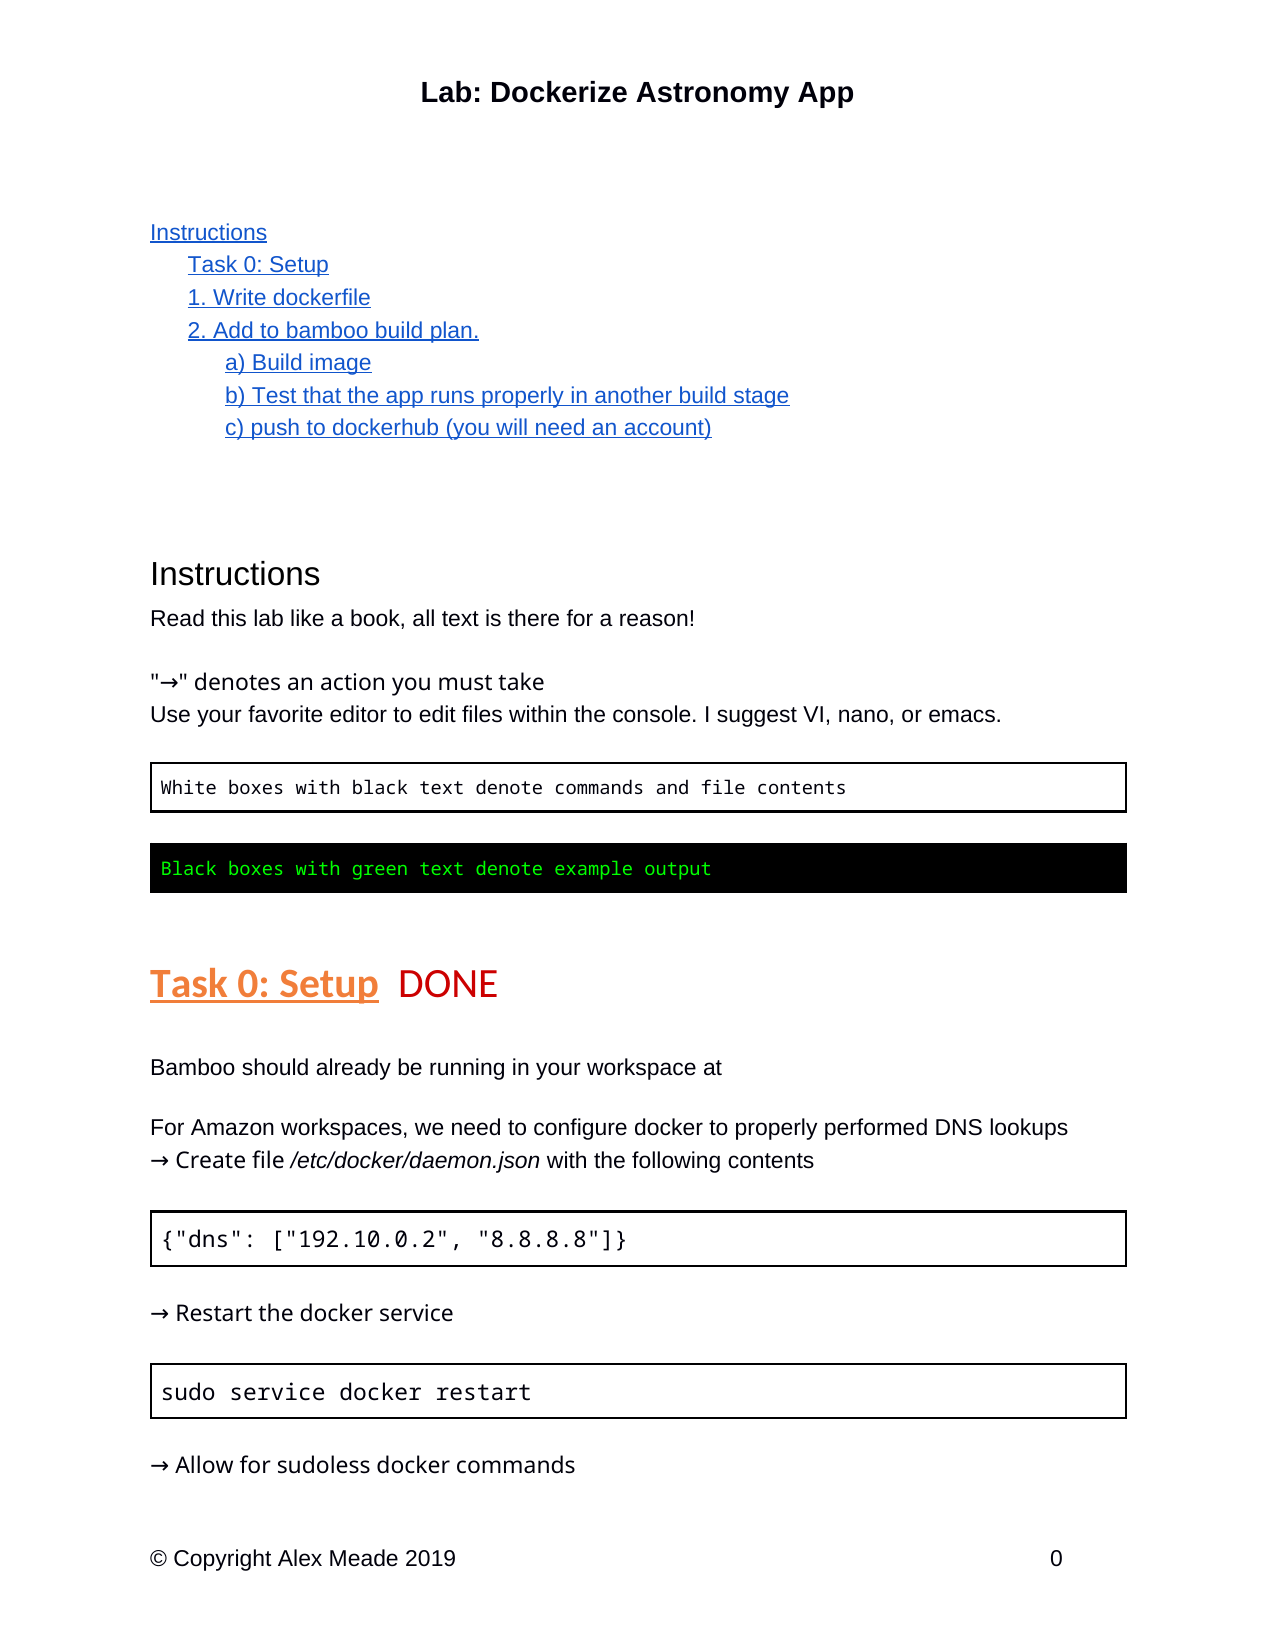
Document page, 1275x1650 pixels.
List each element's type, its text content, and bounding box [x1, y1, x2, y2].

table_header Black boxes with green text denote example output [152, 845, 1125, 891]
text Use your favorite editor to edit files within the console. I suggest VI, nano, or emacs. [150, 701, 1125, 728]
table_header White boxes with black text denote commands and file contents [152, 764, 1125, 810]
table_header sudo service docker restart [152, 1365, 1125, 1417]
text For Amazon workspaces, we need to configure docker to properly performed DNS lookups [150, 1114, 1125, 1140]
text "→" denotes an action you must take [150, 666, 1125, 697]
text Read this lab like a book, all text is there for a reason! [150, 605, 1125, 631]
table_header {"dns": ["192.10.0.2", "8.8.8.8"]} [152, 1213, 1125, 1264]
subtitle Task 0: Setup DONE [150, 957, 1125, 1007]
subtitle Instructions [150, 554, 1125, 593]
text → Restart the docker service [150, 1297, 1125, 1328]
text Bamboo should already be running in your workspace at http://localhost:8085 [150, 1054, 1125, 1080]
text → Create file /etc/docker/daemon.json with the following contents [150, 1144, 1125, 1176]
text → Allow for sudoless docker commands [150, 1449, 1125, 1481]
